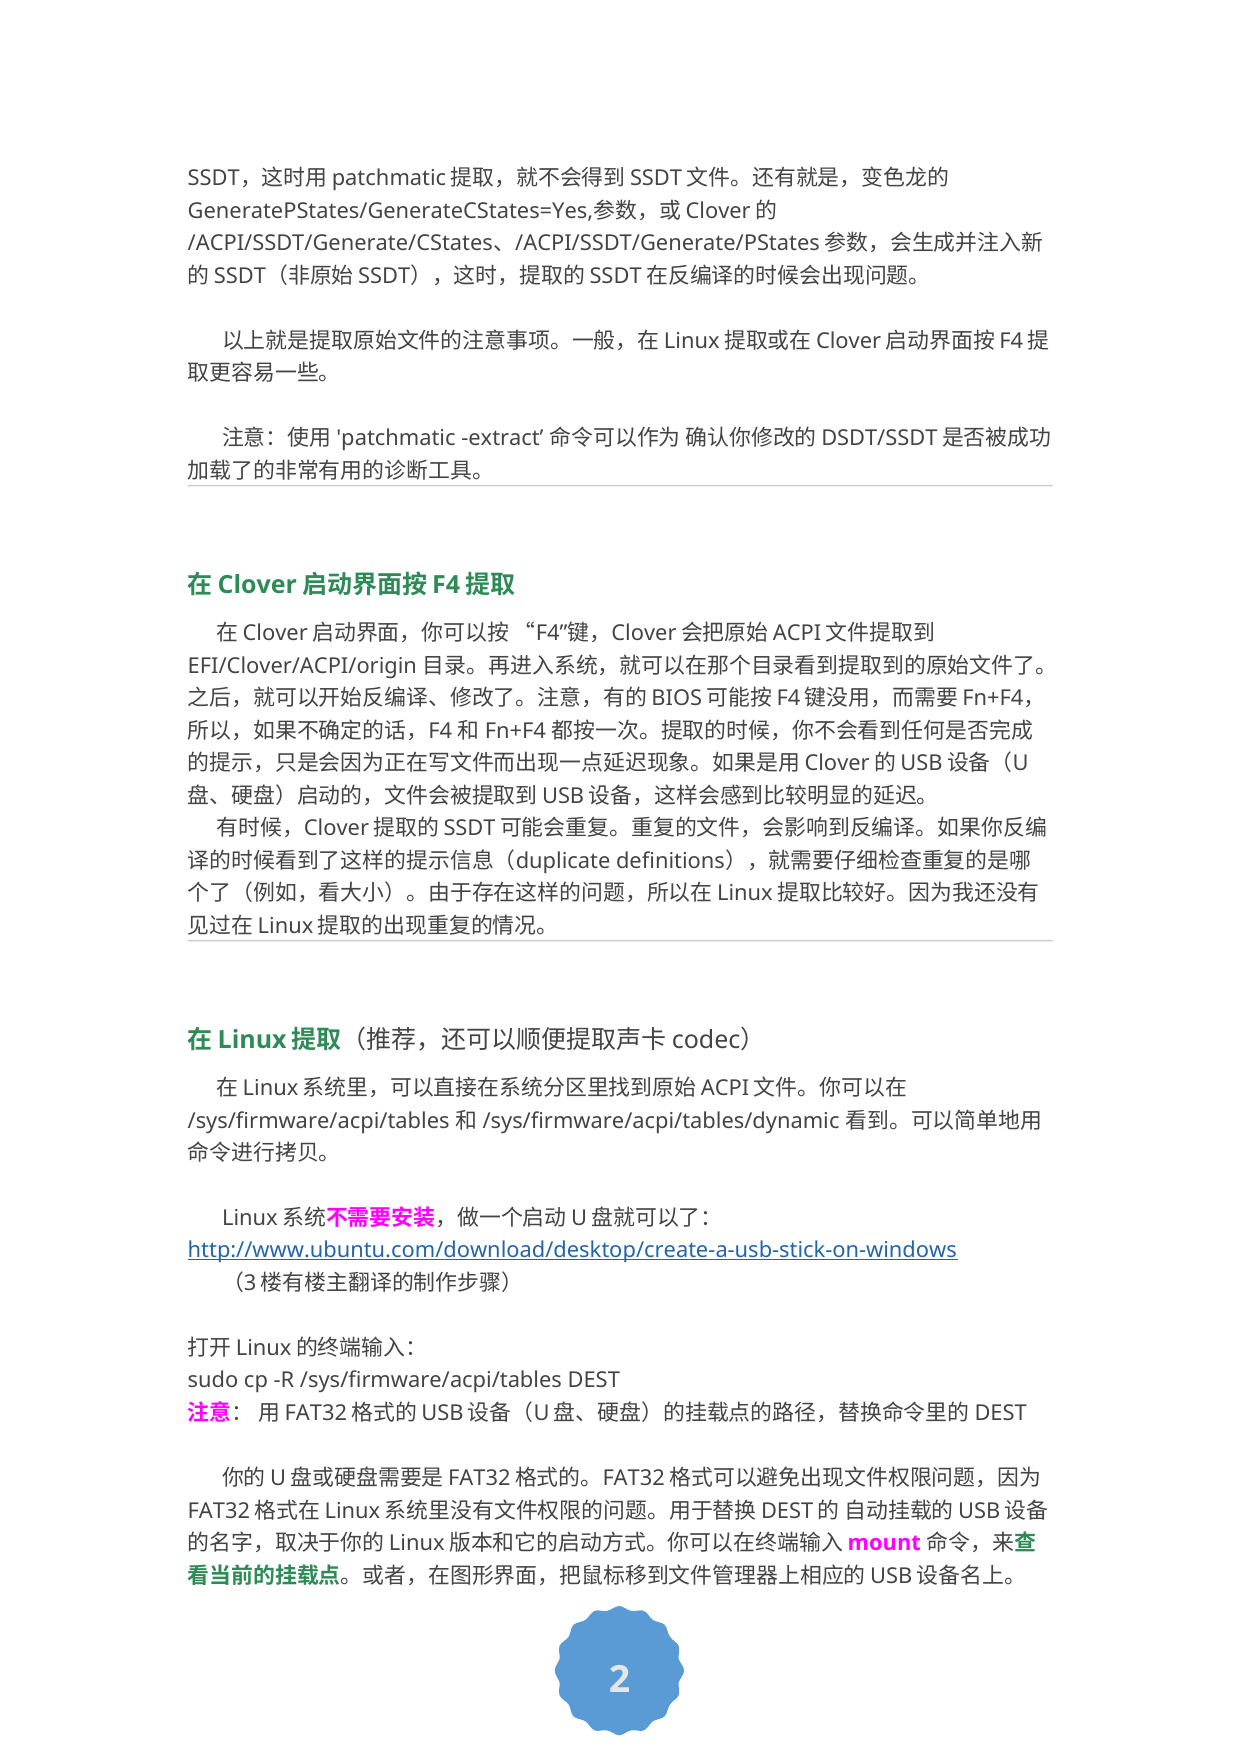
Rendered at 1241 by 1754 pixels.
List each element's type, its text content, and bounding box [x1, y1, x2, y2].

text 在Clover启动界面按F4提取 在Clover启动界面，你可以按 “F4”键，Clover会把原始ACPI文件提取到 EFI/Clover/ACPI/origin 目录。再进入系统，就可以在那个目录看到提取到的原始文件了。之后，就可以开始反编译、修改了。注意，有的BIOS可能按F4键没用，而需要Fn+F4，所以，如果不确定的话，F4 和 Fn+F4 都按一次。提取的时候，你不会看到任何是否完成的提示，只是会因为正在写文件而出现一点延迟现象。如果是用Clover的USB设备（U盘、硬盘）启动的，文件会被提取到USB设备，这样会感到比较明显的延迟。 有时候，Clover提取的SSDT可能会重复。重复的文件，会影响到反编译。如果你反编译的时候看到了这样的提示信息（duplicate definitions），就需要仔细检查重复的是哪个了（例如，看大小）。由于存在这样的问题，所以在Linux提取比较好。因为我还没有见过在Linux提取的出现重复的情况。 [187, 487, 1053, 939]
text 在Linux提取（推荐，还可以顺便提取声卡codec） 在Linux系统里，可以直接在系统分区里找到原始ACPI文件。你可以在 /sys/firmware/acpi/tables 和 /sys/firmware/acpi/tables/dynamic 看到。可以简单地用命令进行拷贝。 Linux系统不需要安装，做一个启动U盘就可以了：http://www.ubuntu.com/download/desktop/create-a-usb-stick-on-windows （3楼有楼主翻译的制作步骤） 打开Linux的终端输入： sudo cp -R /sys/firmware/acpi/tables DEST 注意： 用FAT32格式的USB设备（U盘、硬盘）的挂载点的路径，替换命令里的 DEST 你的U盘或硬盘需要是FAT32格式的。FAT32格式可以避免出现文件权限问题，因为FAT32格式在Linux系统里没有文件权限的问题。用于替换DEST的 自动挂载的USB设备的名字，取决于你的Linux版本和它的启动方式。你可以在终端输入 mount 命令，来查看当前的挂载点。或者，在图形界面，把鼠标移到文件管理器上相应的USB设备名上。 [187, 942, 1053, 1590]
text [187, 160, 1053, 484]
